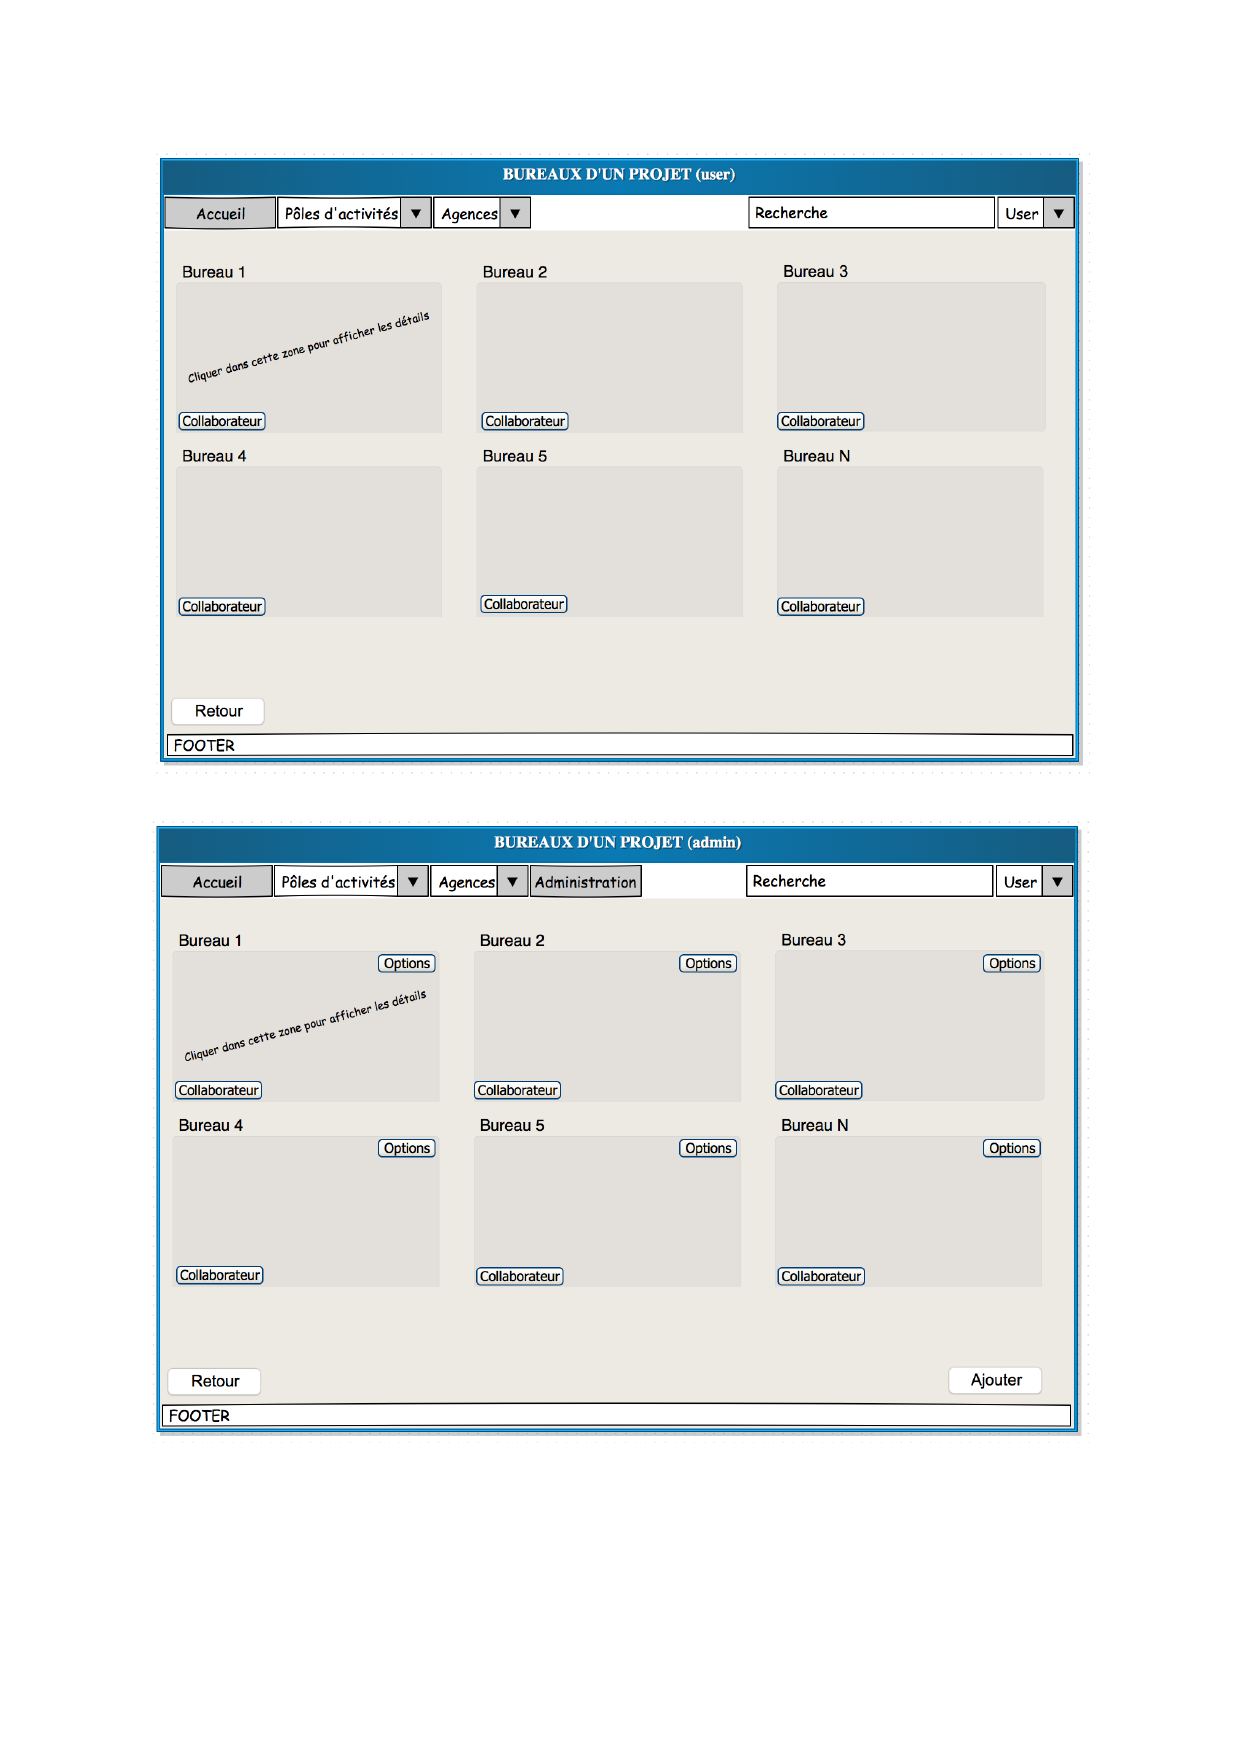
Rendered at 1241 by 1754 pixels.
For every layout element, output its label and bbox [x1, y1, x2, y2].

picture [150, 817, 1091, 1443]
picture [150, 150, 1091, 775]
